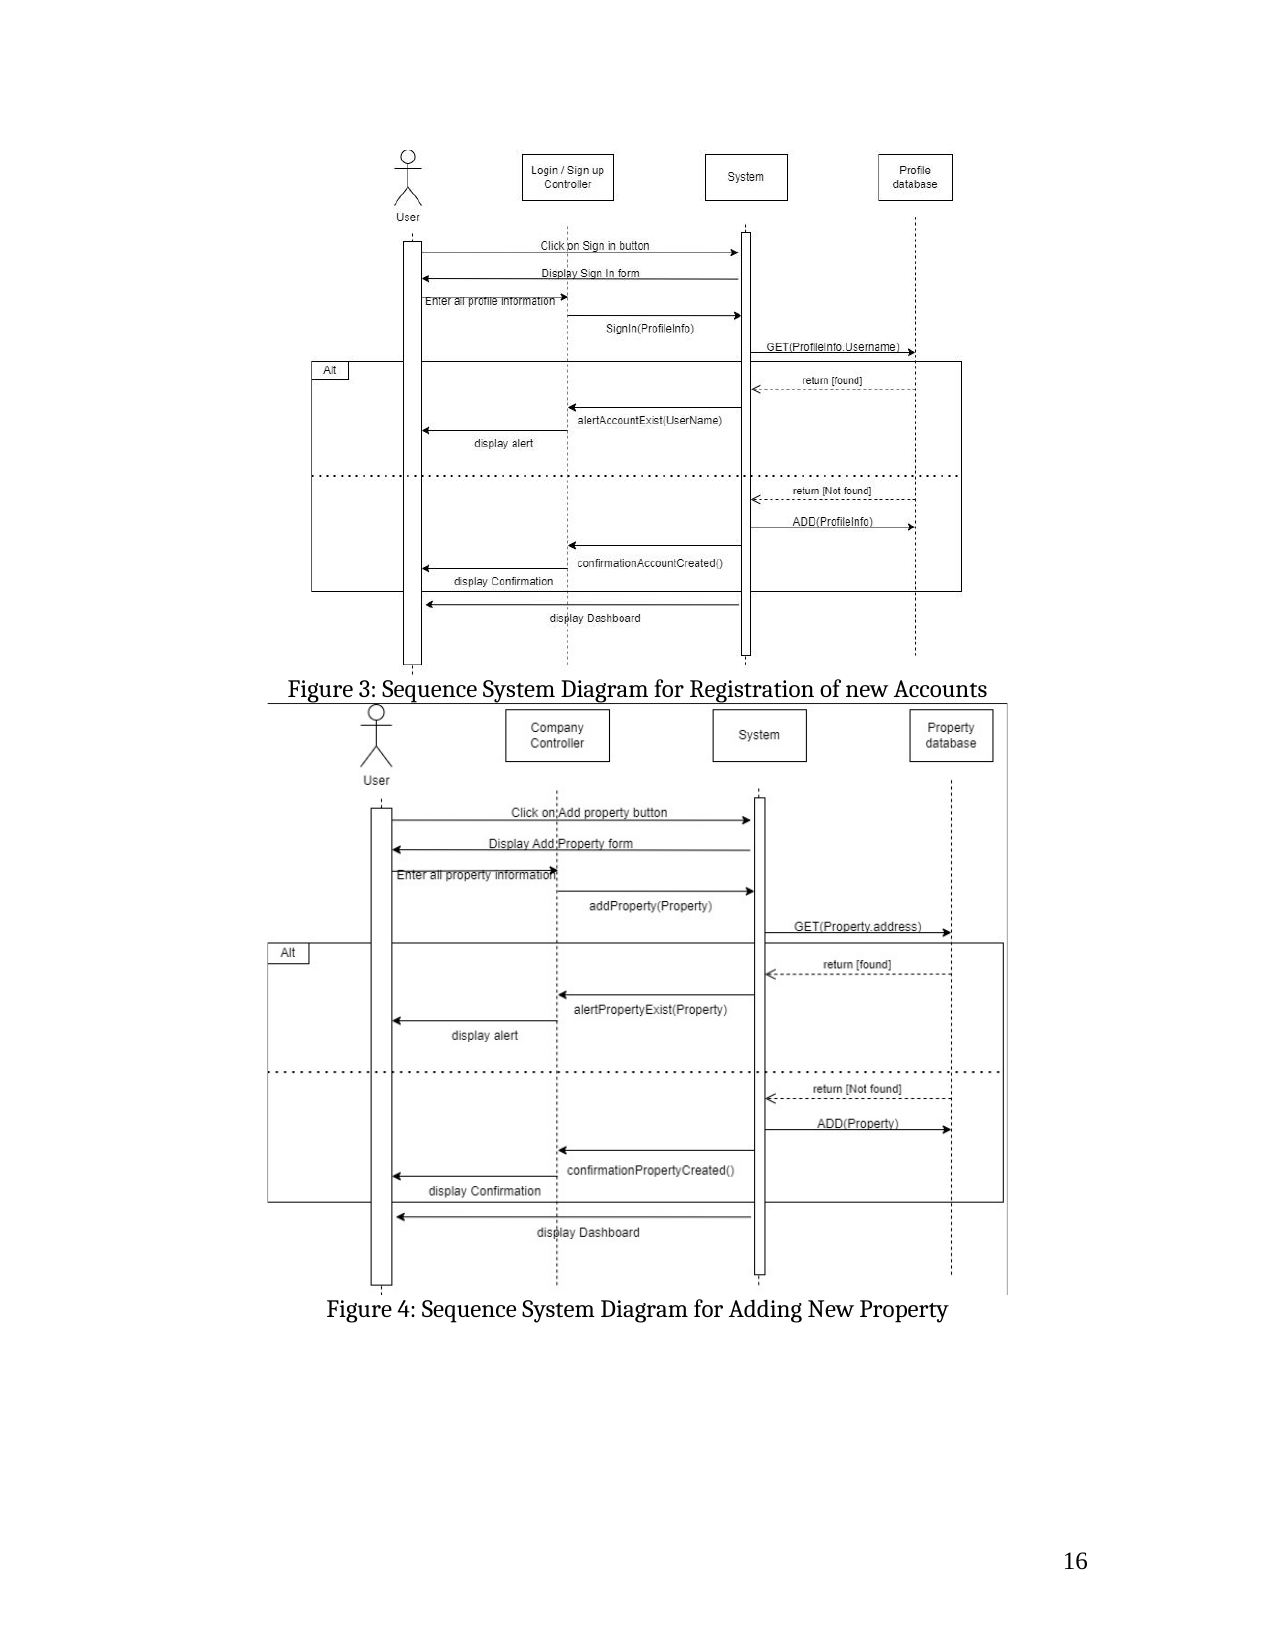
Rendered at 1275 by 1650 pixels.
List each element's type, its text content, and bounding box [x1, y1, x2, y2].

picture [267, 703, 1008, 1295]
text Figure 4: Sequence System Diagram for Adding New Property [187, 1295, 1087, 1323]
picture [311, 150, 964, 676]
text Figure 3: Sequence System Diagram for Registration of new Accounts [187, 675, 1087, 704]
